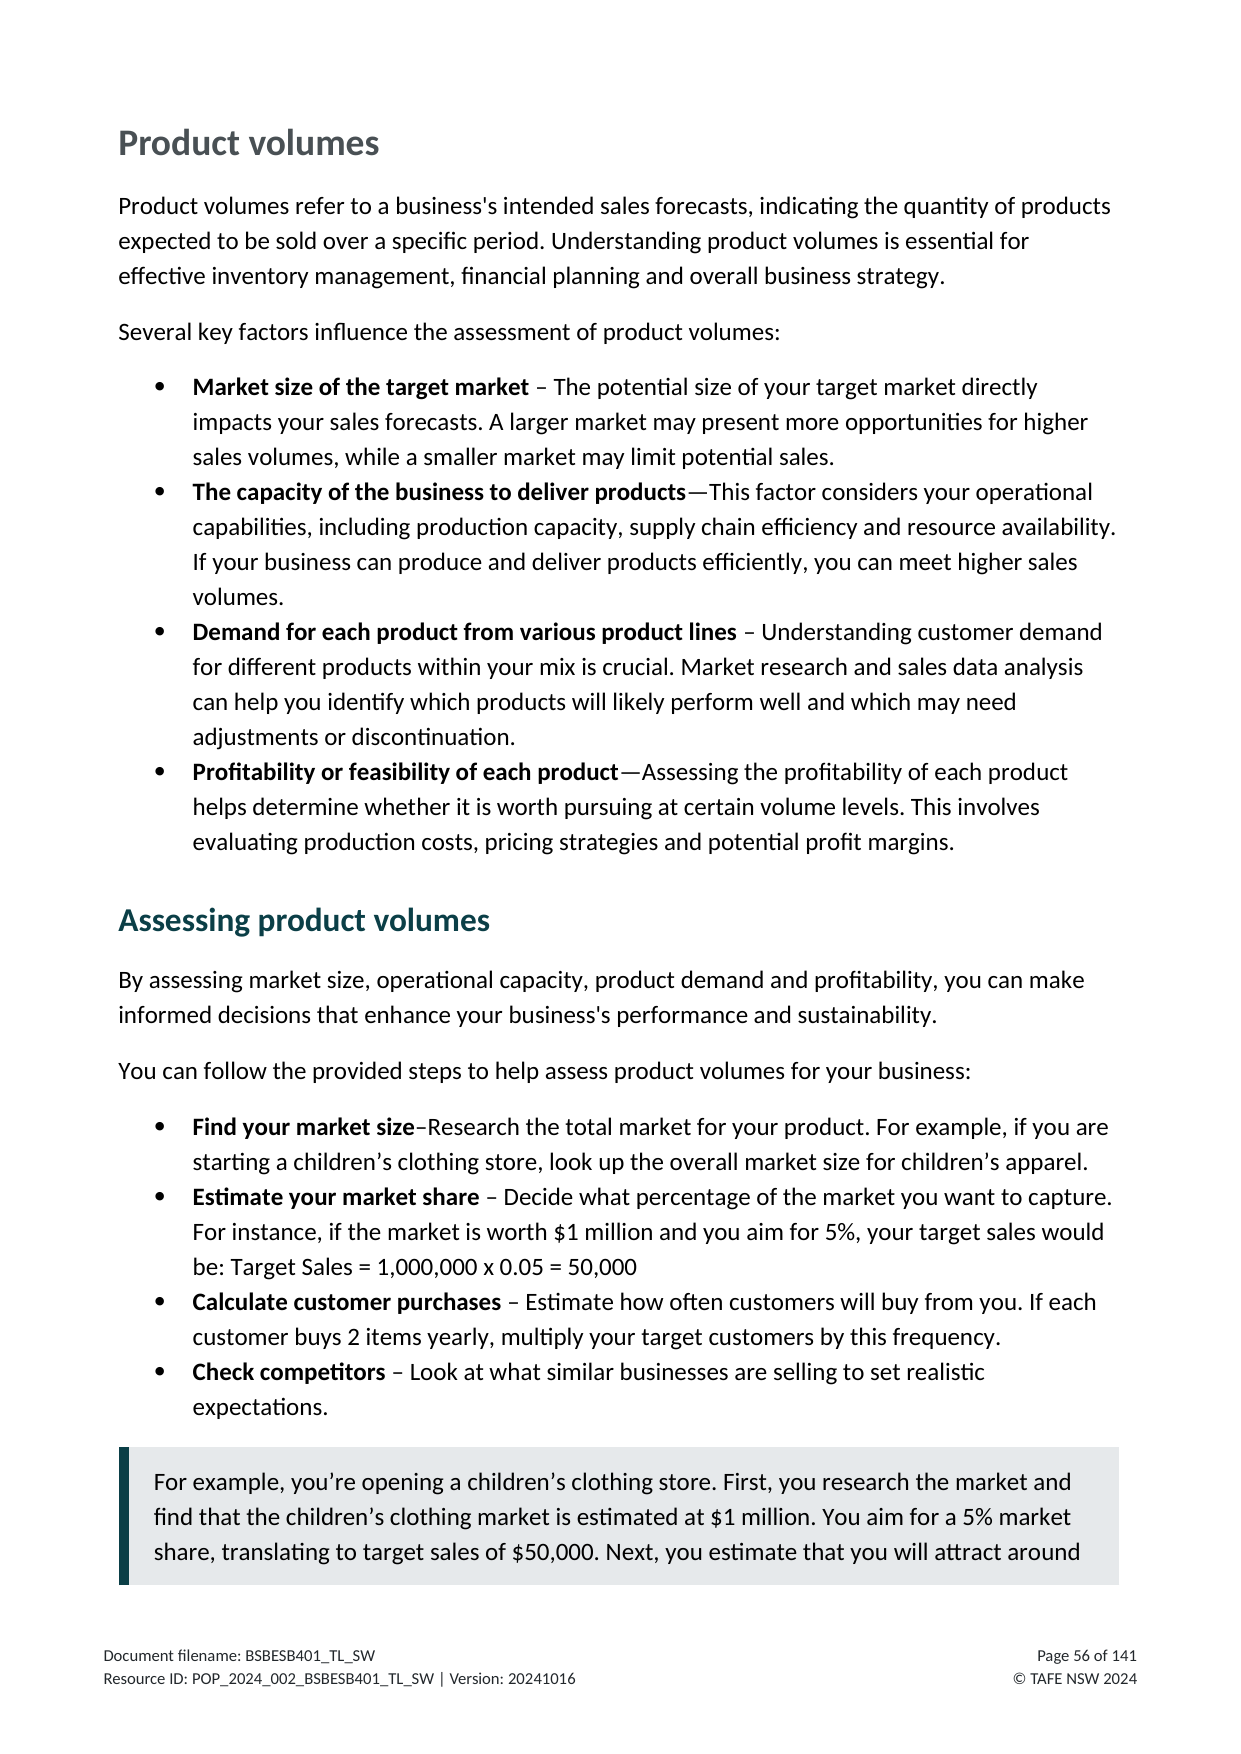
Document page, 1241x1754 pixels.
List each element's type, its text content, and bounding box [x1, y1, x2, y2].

list Check competitors – Look at what similar businesses are selling to set realistic expectations. [155, 1356, 1122, 1422]
list Calculate customer purchases – Estimate how often customers will buy from you. If each customer buys 2 items yearly, multiply your target customers by this frequency. [155, 1286, 1122, 1352]
list Profitability or feasibility of each product—Assessing the profitability of each product helps determine whether it is worth pursuing at certain volume levels. This involves evaluating production costs, pricing strategies and potential profit margins. [155, 756, 1122, 857]
list Demand for each product from various product lines – Understanding customer demand for different products within your mix is crucial. Market research and sales data analysis can help you identify which products will likely perform well and which may need adjustments or discontinuation. [155, 616, 1122, 752]
text Several key factors influence the assessment of product volumes: [118, 316, 1122, 346]
list The capacity of the business to deliver products—This factor considers your operational capabilities, including production capacity, supply chain efficiency and resource availability. If your business can produce and deliver products efficiently, you can meet higher sales volumes. [155, 476, 1122, 612]
subtitle Product volumes [118, 119, 1122, 165]
text By assessing market size, operational capacity, product demand and profitability, you can make informed decisions that enhance your business's performance and sustainability. [118, 965, 1122, 1030]
list Estimate your market share – Decide what percentage of the market you want to capture. For instance, if the market is worth $1 million and you aim for 5%, your target sales would be: Target Sales = 1,000,000 x 0.05 = 50,000 [155, 1181, 1122, 1282]
text Product volumes refer to a business's intended sales forecasts, indicating the quantity of products expected to be sold over a specific period. Understanding product volumes is essential for effective inventory management, financial planning and overall business strategy. [118, 190, 1122, 290]
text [129, 1449, 1117, 1583]
list Find your market size–Research the total market for your product. For example, if you are starting a children’s clothing store, look up the overall market size for children’s apparel. [155, 1111, 1122, 1177]
list Market size of the target market – The potential size of your target market directly impacts your sales forecasts. A larger market may present more opportunities for higher sales volumes, while a smaller market may limit potential sales. [155, 371, 1122, 472]
subtitle Assessing product volumes [118, 899, 1122, 940]
text You can follow the provided steps to help assess product volumes for your business: [118, 1056, 1122, 1086]
